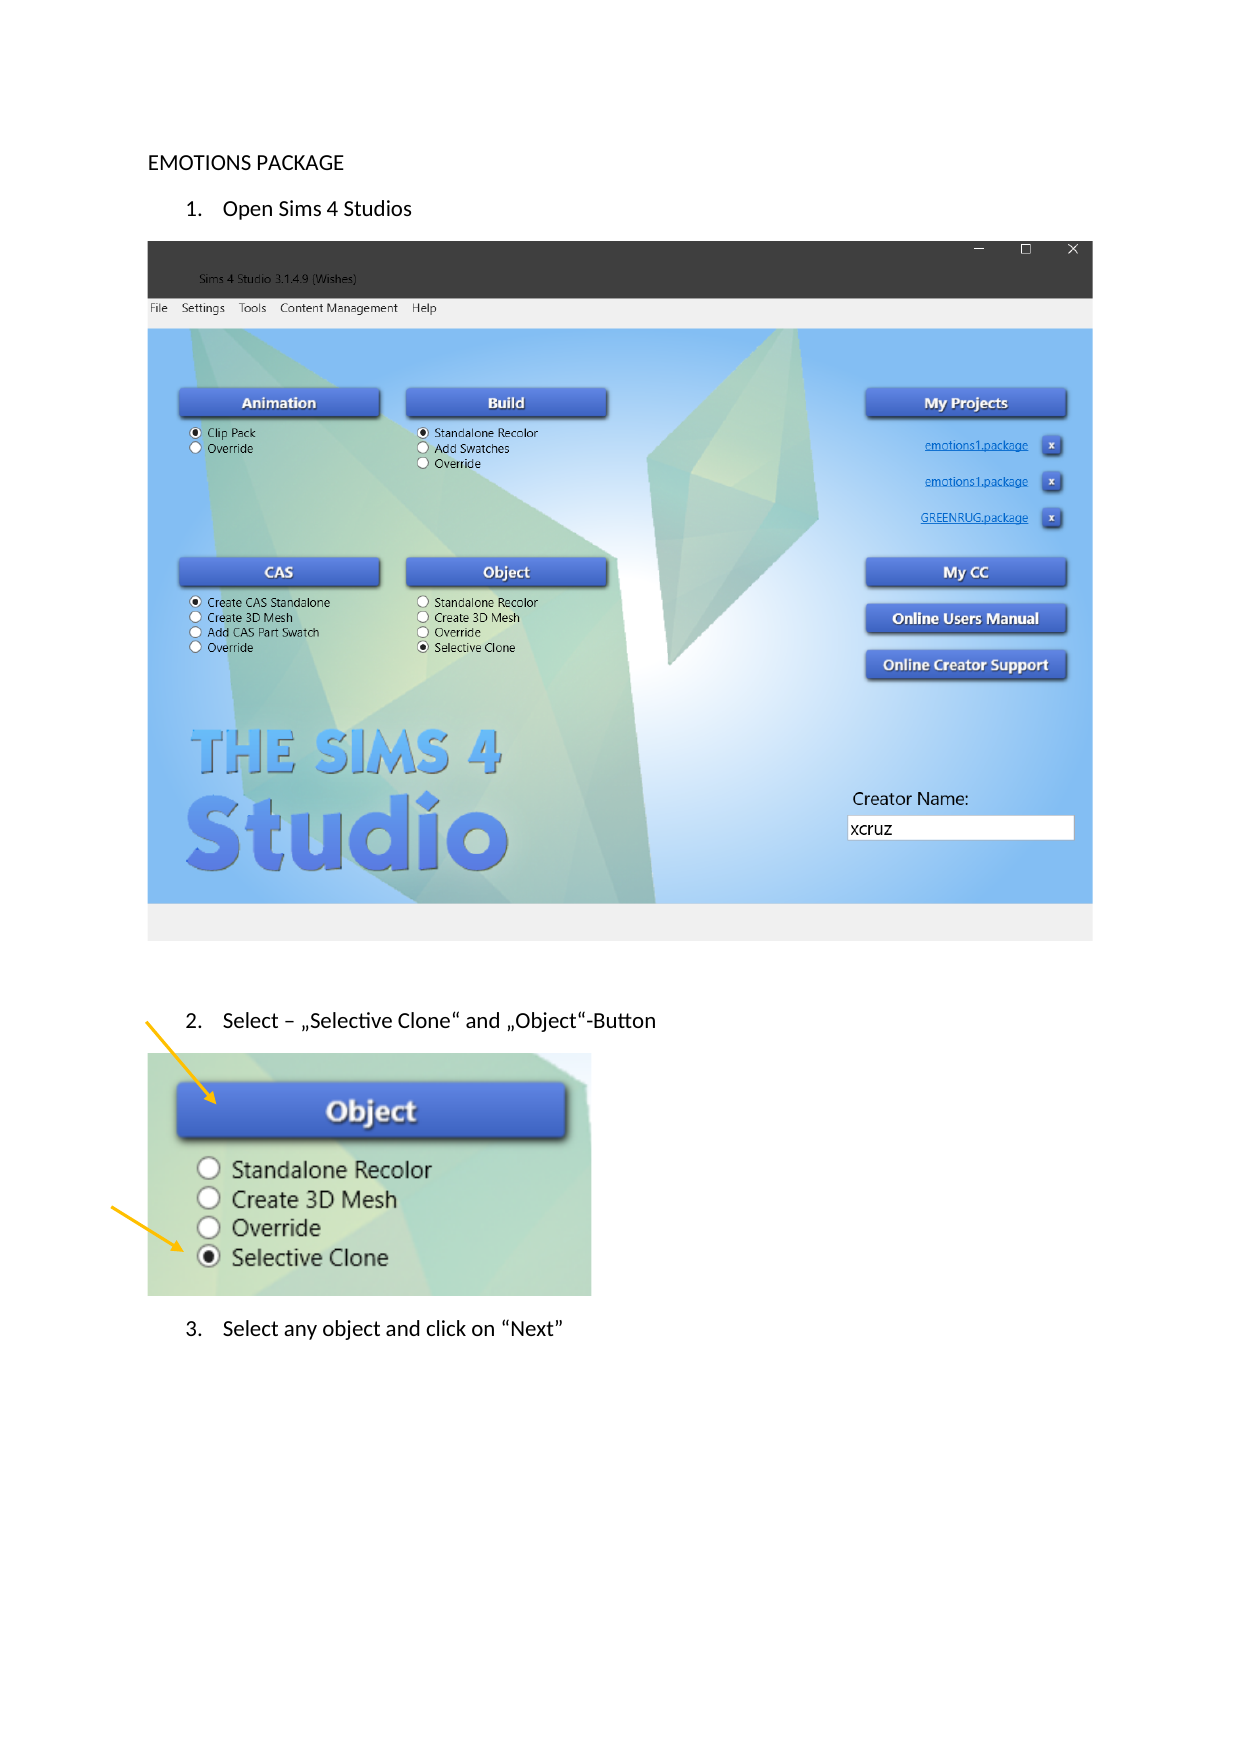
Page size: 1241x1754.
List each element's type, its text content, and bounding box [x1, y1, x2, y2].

text EMOTIONS PACKAGE [148, 148, 1093, 176]
list Select – „Selective Clone“ and „Object“-Button [185, 1006, 1093, 1034]
list Select any object and click on “Next” [185, 1314, 1093, 1342]
picture [147, 241, 1093, 941]
picture [147, 1053, 592, 1296]
list Open Sims 4 Studios [185, 194, 1093, 222]
